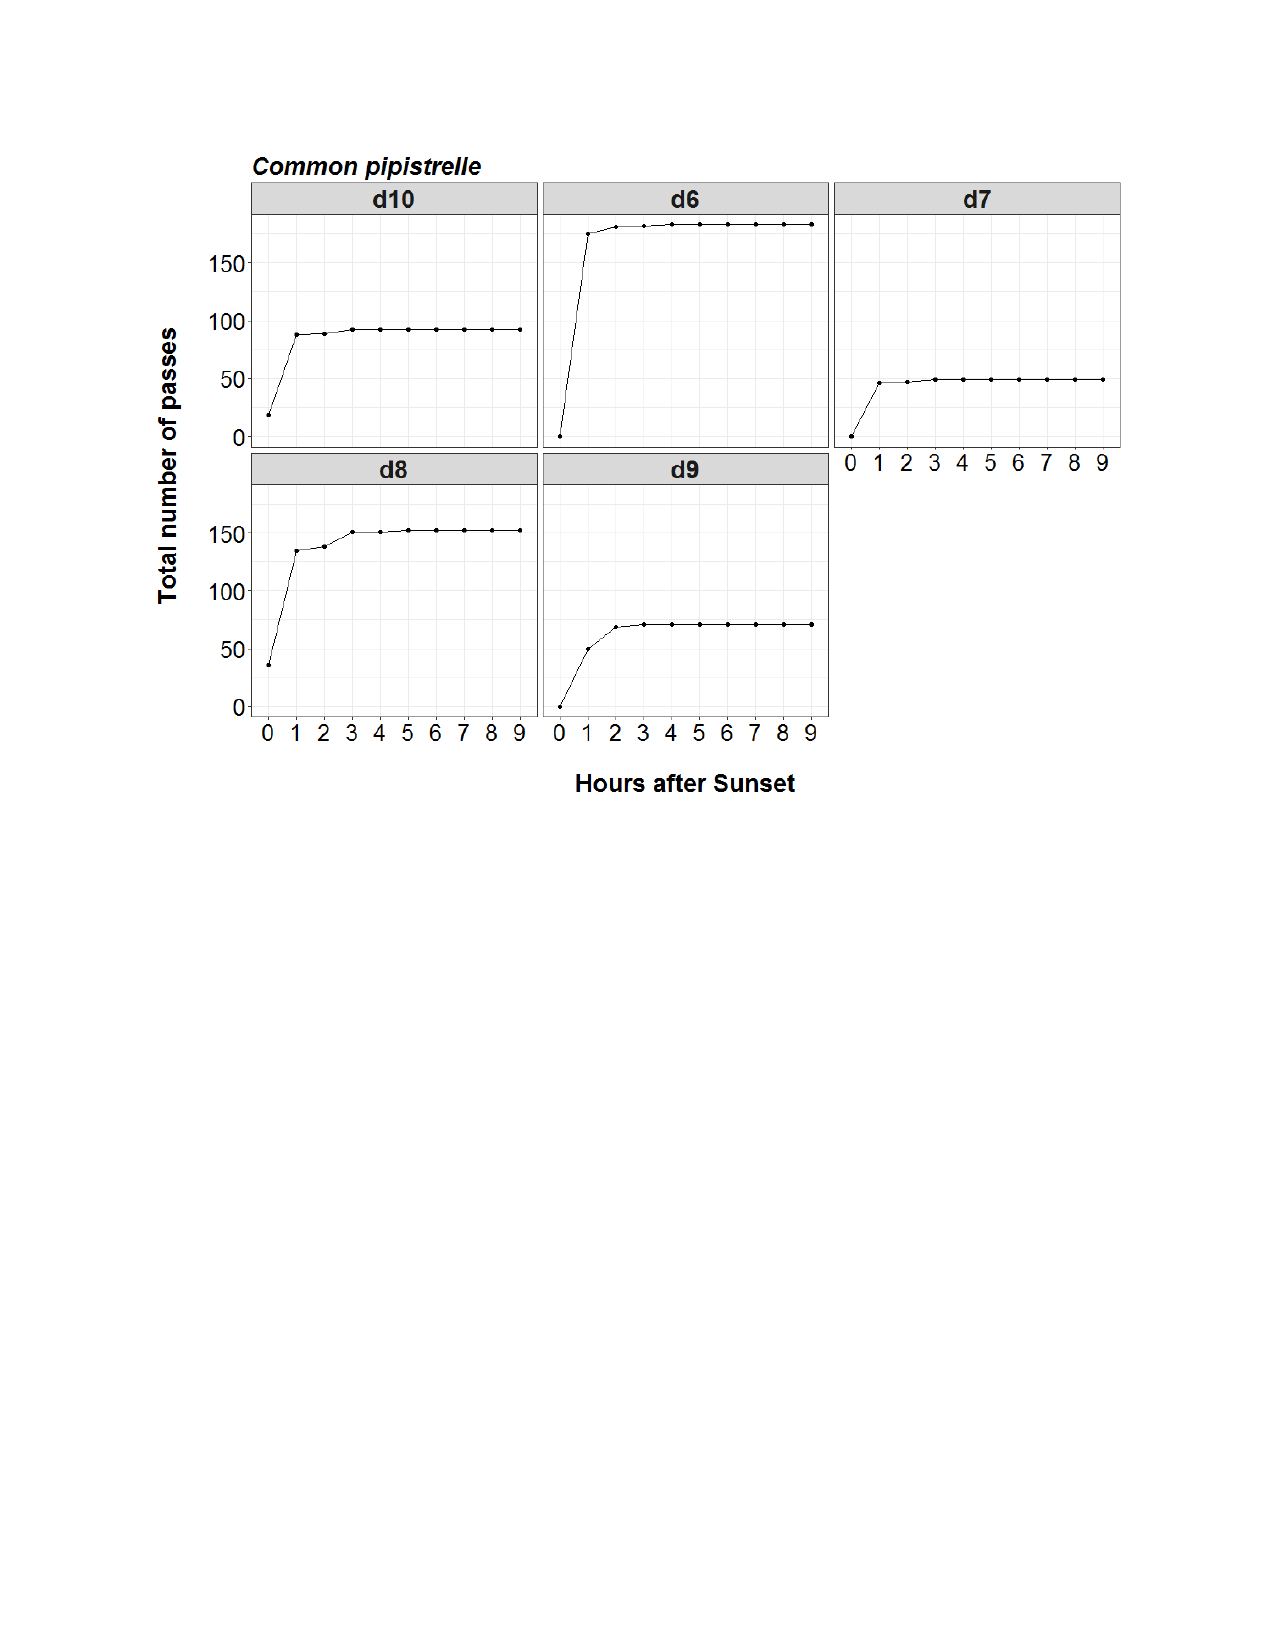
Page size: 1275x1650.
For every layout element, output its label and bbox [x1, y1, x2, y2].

picture [150, 150, 1125, 800]
